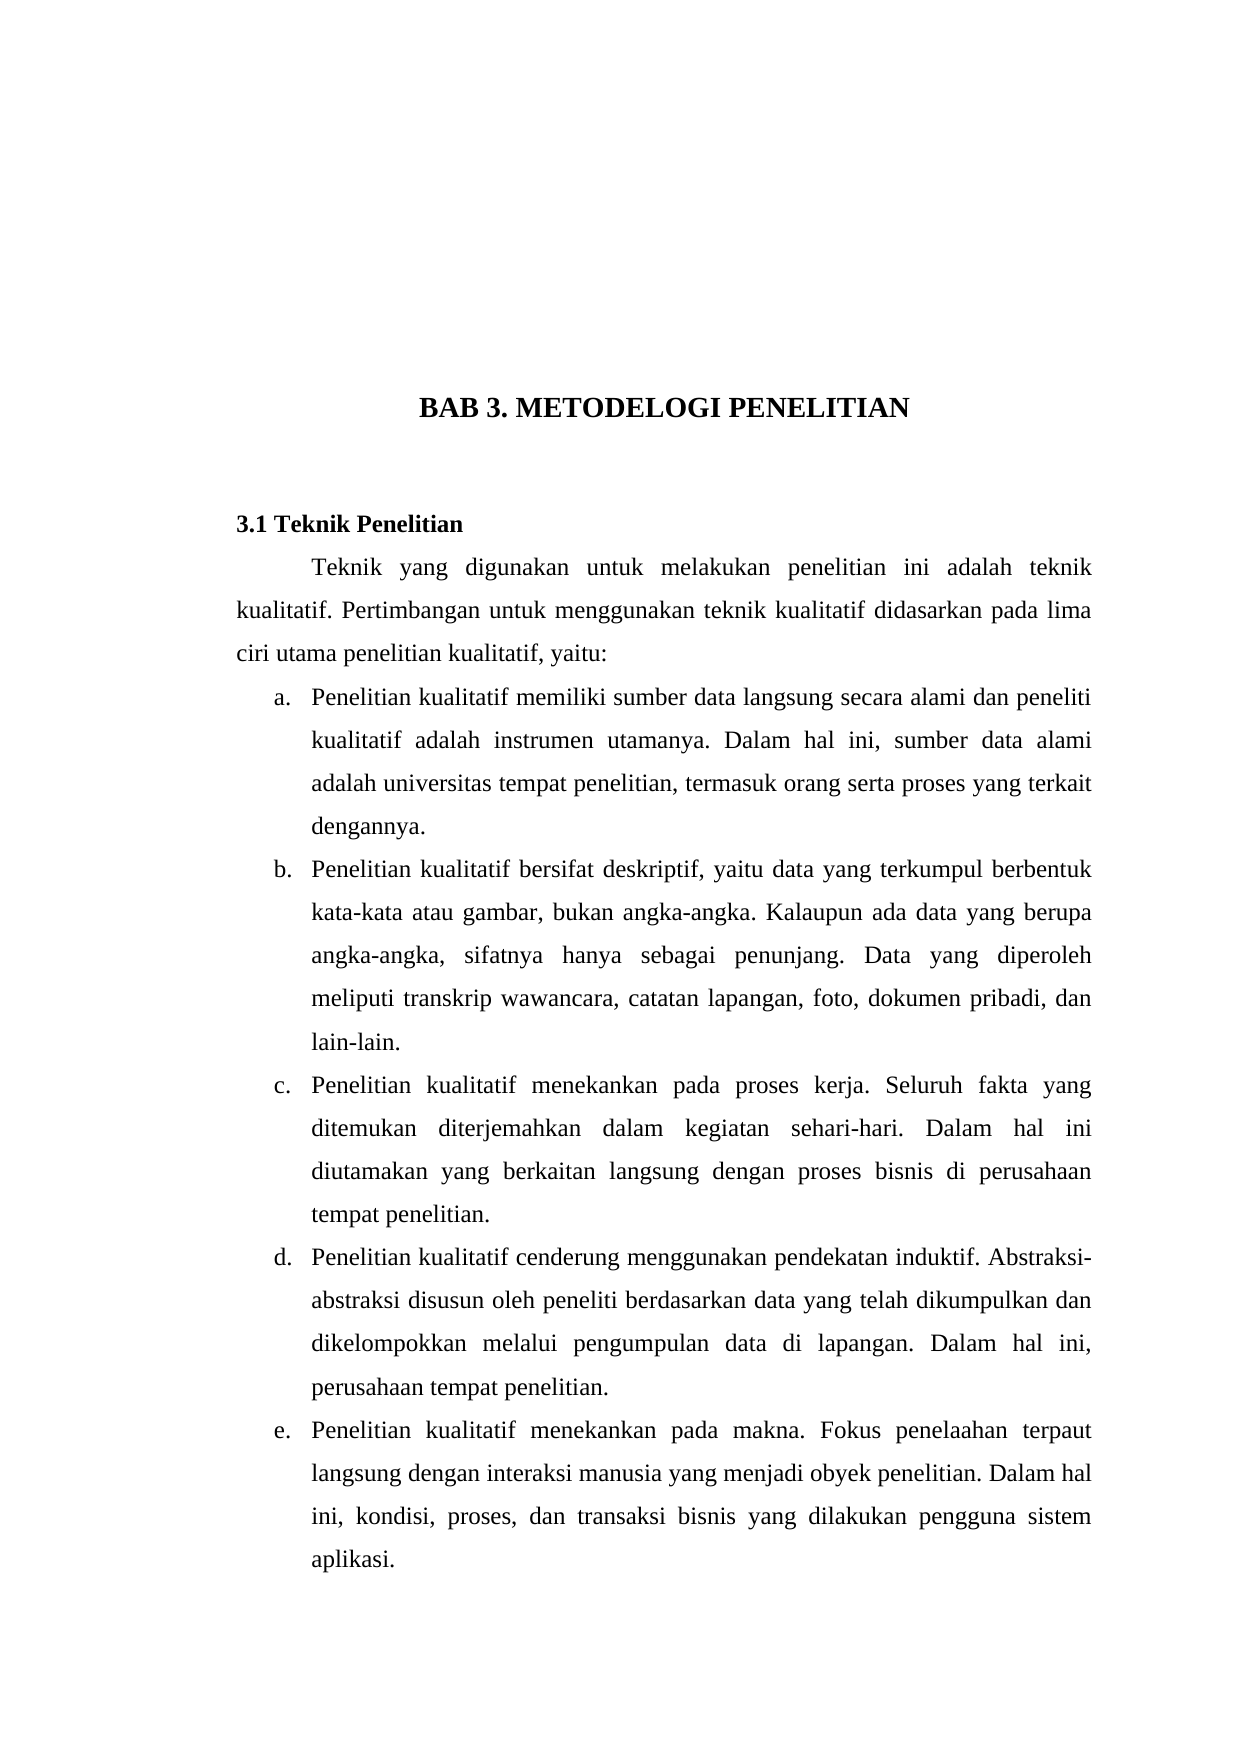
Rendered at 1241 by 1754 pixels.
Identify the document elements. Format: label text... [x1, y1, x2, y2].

text Teknik yang digunakan untuk melakukan penelitian ini adalah teknik kualitatif. Pertimbangan untuk menggunakan teknik kualitatif didasarkan pada lima ciri utama penelitian kualitatif, yaitu: [236, 552, 1092, 667]
list Penelitian kualitatif menekankan pada proses kerja. Seluruh fakta yang ditemukan diterjemahkan dalam kegiatan sehari-hari. Dalam hal ini diutamakan yang berkaitan langsung dengan proses bisnis di perusahaan tempat penelitian. [274, 1070, 1092, 1228]
subtitle 3.1 Teknik Penelitian [236, 509, 1092, 538]
list Penelitian kualitatif bersifat deskriptif, yaitu data yang terkumpul berbentuk kata-kata atau gambar, bukan angka-angka. Kalaupun ada data yang berupa angka-angka, sifatnya hanya sebagai penunjang. Data yang diperoleh meliputi transkrip wawancara, catatan lapangan, foto, dokumen pribadi, dan lain-lain. [274, 854, 1092, 1055]
list Penelitian kualitatif memiliki sumber data langsung secara alami dan peneliti kualitatif adalah instrumen utamanya. Dalam hal ini, sumber data alami adalah universitas tempat penelitian, termasuk orang serta proses yang terkait dengannya. [274, 682, 1092, 840]
subtitle BAB 3. METODELOGI PENELITIAN [236, 391, 1092, 424]
list Penelitian kualitatif menekankan pada makna. Fokus penelaahan terpaut langsung dengan interaksi manusia yang menjadi obyek penelitian. Dalam hal ini, kondisi, proses, dan transaksi bisnis yang dilakukan pengguna sistem aplikasi. [274, 1415, 1092, 1573]
list Penelitian kualitatif cenderung menggunakan pendekatan induktif. Abstraksi-abstraksi disusun oleh peneliti berdasarkan data yang telah dikumpulkan dan dikelompokkan melalui pengumpulan data di lapangan. Dalam hal ini, perusahaan tempat penelitian. [274, 1242, 1092, 1400]
